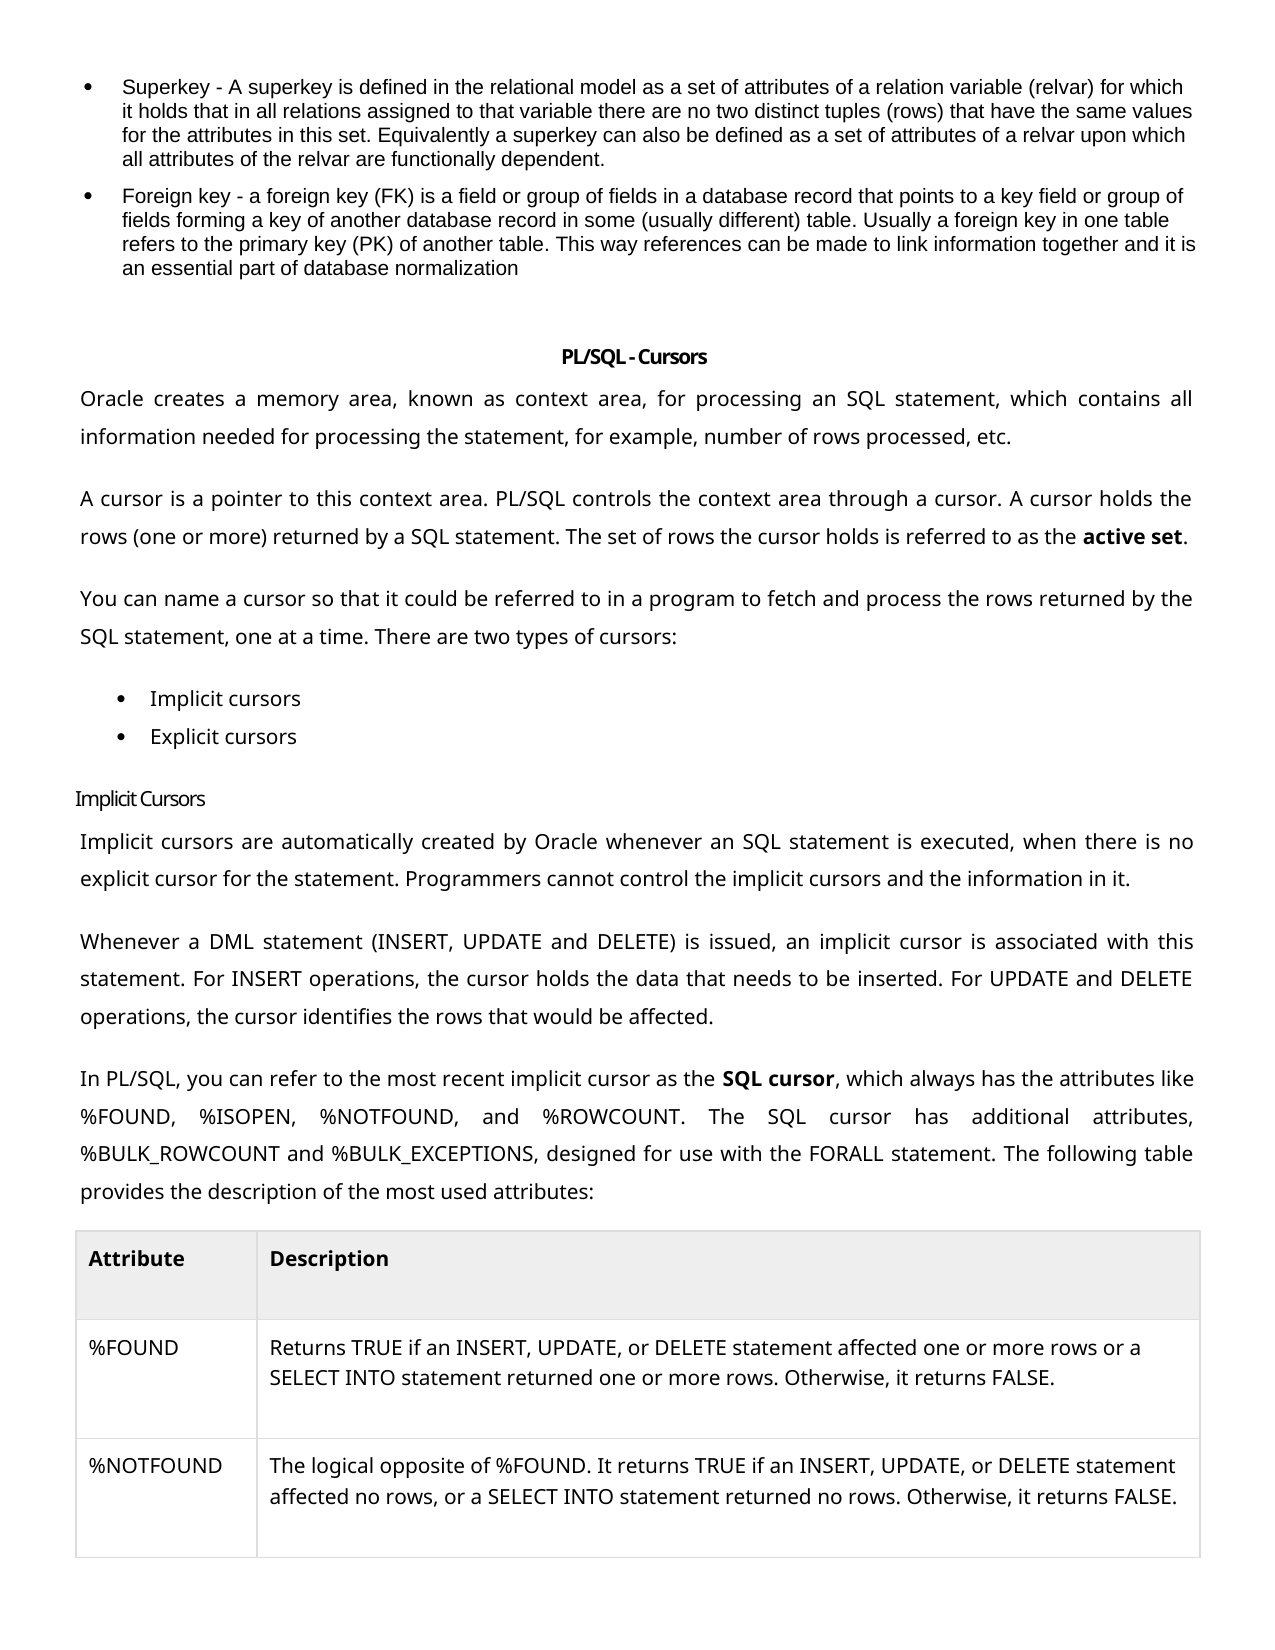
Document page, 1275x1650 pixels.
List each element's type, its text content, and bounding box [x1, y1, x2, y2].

subtitle Implicit Cursors [75, 775, 1195, 813]
table_header Attribute [77, 1232, 256, 1319]
list Explicit cursors [117, 713, 1195, 750]
list Superkey - A superkey is defined in the relational model as a set of attributes of a relation variable (relvar) for which it holds that in all relations assigned to that variable there are no two distinct tuples (rows) that have the same values for the attributes in this set. Equivalently a superkey can also be defined as a set of attributes of a relvar upon which all attributes of the relvar are functionally dependent. [84, 75, 1200, 171]
list Implicit cursors [117, 675, 1195, 713]
table_header Description [258, 1232, 1199, 1319]
text Oracle creates a memory area, known as context area, for processing an SQL statement, which contains all information needed for processing the statement, for example, number of rows processed, etc. [80, 375, 1195, 450]
text Whenever a DML statement (INSERT, UPDATE and DELETE) is issued, an implicit cursor is associated with this statement. For INSERT operations, the cursor holds the data that needs to be inserted. For UPDATE and DELETE operations, the cursor identifies the rows that would be affected. [80, 918, 1195, 1030]
list Foreign key - a foreign key (FK) is a field or group of fields in a database record that points to a key field or group of fields forming a key of another database record in some (usually different) table. Usually a foreign key in one table refers to the primary key (PK) of another table. This way references can be made to link information together and it is an essential part of database normalization [84, 183, 1200, 279]
table_cell %FOUND [77, 1320, 256, 1438]
text You can name a cursor so that it could be referred to in a program to fetch and process the rows returned by the SQL statement, one at a time. There are two types of cursors: [80, 575, 1195, 650]
text Implicit cursors are automatically created by Oracle whenever an SQL statement is executed, when there is no explicit cursor for the statement. Programmers cannot control the implicit cursors and the information in it. [80, 818, 1195, 893]
table_cell Returns TRUE if an INSERT, UPDATE, or DELETE statement affected one or more rows or a SELECT INTO statement returned one or more rows. Otherwise, it returns FALSE. [258, 1320, 1199, 1438]
table_cell The logical opposite of %FOUND. It returns TRUE if an INSERT, UPDATE, or DELETE statement affected no rows, or a SELECT INTO statement returned no rows. Otherwise, it returns FALSE. [258, 1439, 1199, 1557]
text In PL/SQL, you can refer to the most recent implicit cursor as the SQL cursor, which always has the attributes like %FOUND, %ISOPEN, %NOTFOUND, and %ROWCOUNT. The SQL cursor has additional attributes, %BULK_ROWCOUNT and %BULK_EXCEPTIONS, designed for use with the FORALL statement. The following table provides the description of the most used attributes: [80, 1055, 1195, 1205]
table_cell %NOTFOUND [77, 1439, 256, 1557]
text A cursor is a pointer to this context area. PL/SQL controls the context area through a cursor. A cursor holds the rows (one or more) returned by a SQL statement. The set of rows the cursor holds is referred to as the active set. [80, 475, 1195, 550]
subtitle PL/SQL - Cursors [75, 323, 1195, 370]
